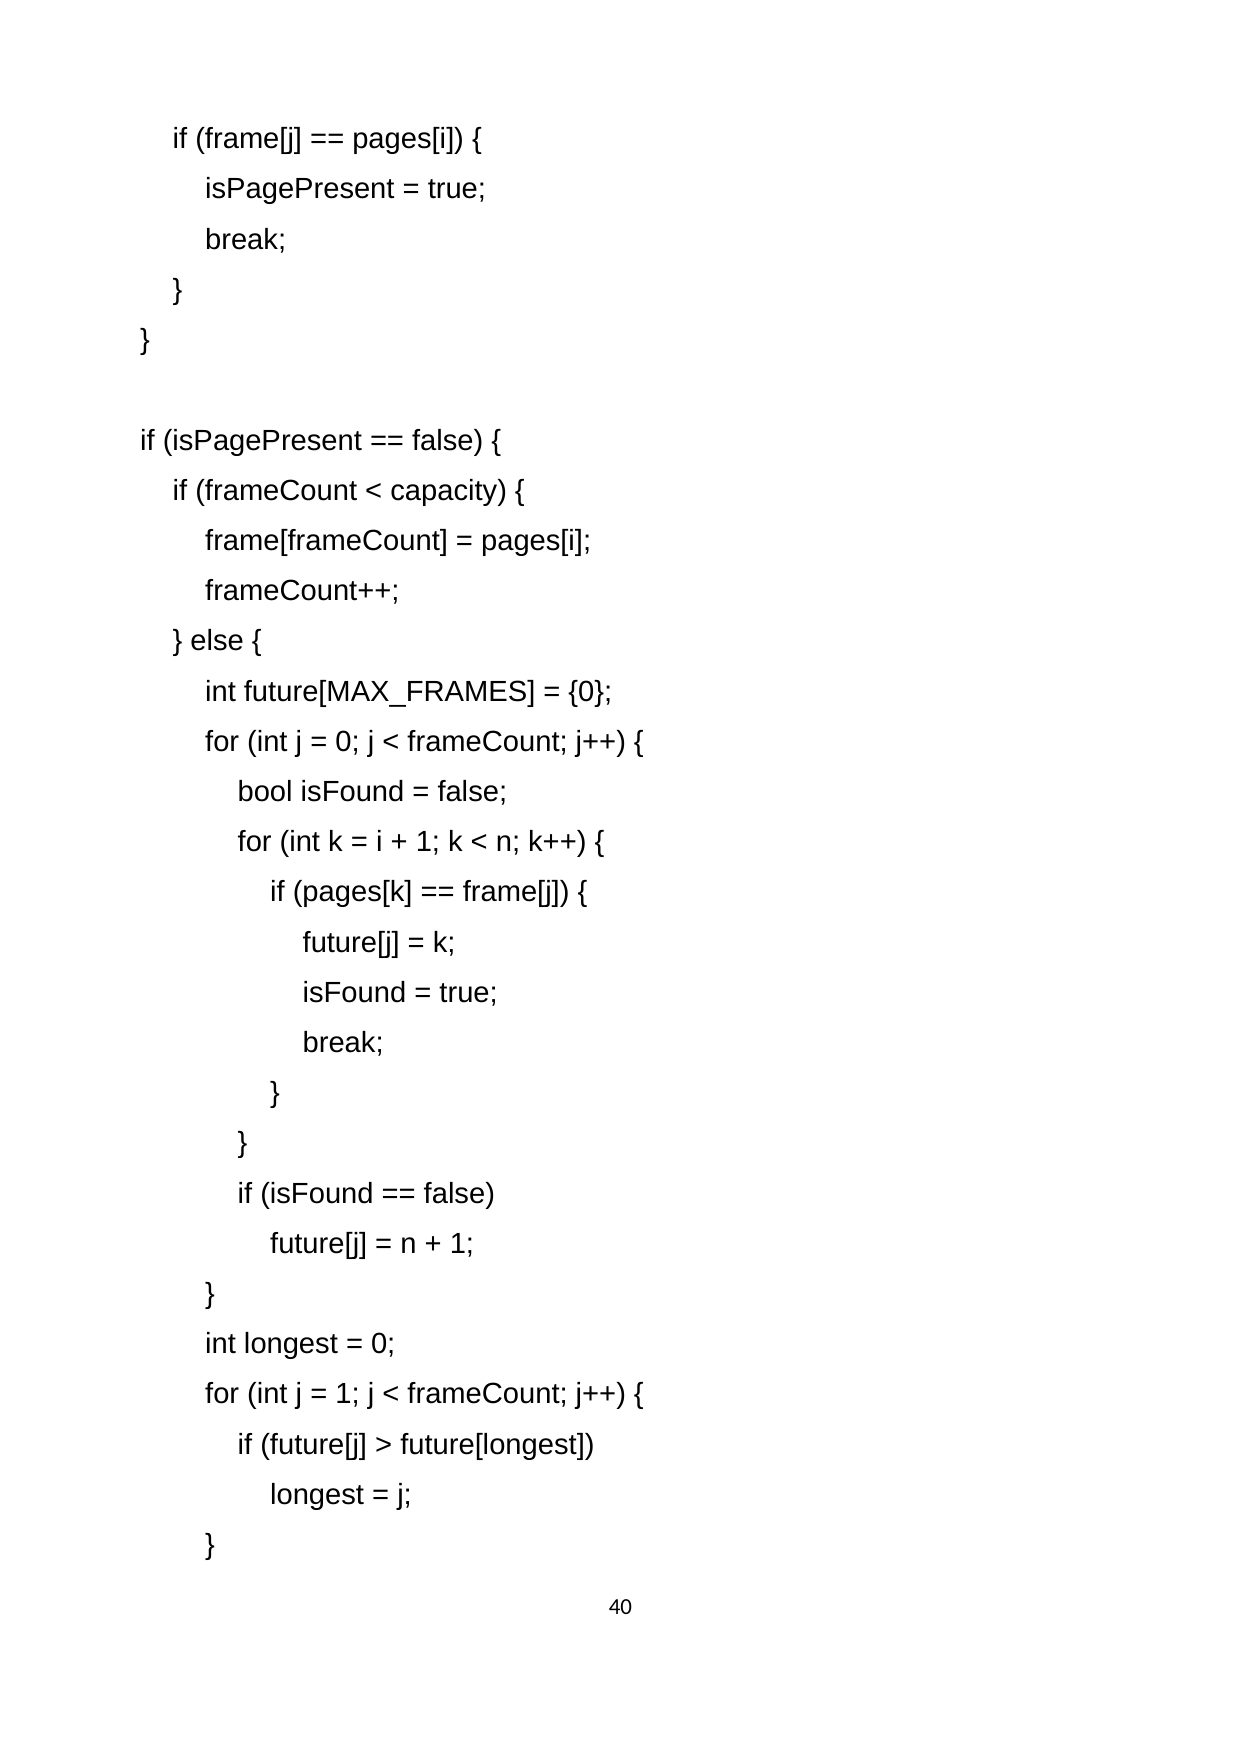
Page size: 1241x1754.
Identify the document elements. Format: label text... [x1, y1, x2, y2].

text if (frame[j] == pages[i]) { [75, 121, 1165, 155]
text longest = j; [75, 1477, 1165, 1510]
text } [75, 1125, 1165, 1159]
text for (int j = 0; j < frameCount; j++) { [75, 724, 1165, 757]
text } else { [75, 623, 1165, 657]
text isFound = true; [75, 975, 1165, 1008]
text future[j] = k; [75, 924, 1165, 958]
text if (pages[k] == frame[j]) { [75, 874, 1165, 908]
text } [75, 1075, 1165, 1109]
text } [75, 1527, 1165, 1561]
text int longest = 0; [75, 1326, 1165, 1360]
text bool isFound = false; [75, 774, 1165, 807]
text frameCount++; [75, 573, 1165, 607]
text isPagePresent = true; [75, 171, 1165, 205]
text } [75, 322, 1165, 356]
text break; [75, 1025, 1165, 1058]
text frame[frameCount] = pages[i]; [75, 523, 1165, 556]
text break; [75, 222, 1165, 255]
text } [75, 1276, 1165, 1309]
text } [75, 272, 1165, 305]
text for (int k = i + 1; k < n; k++) { [75, 824, 1165, 858]
text if (isFound == false) [75, 1176, 1165, 1209]
text if (future[j] > future[longest]) [75, 1427, 1165, 1460]
text future[j] = n + 1; [75, 1226, 1165, 1259]
text int future[MAX_FRAMES] = {0}; [75, 673, 1165, 707]
text if (frameCount < capacity) { [75, 473, 1165, 506]
text if (isPagePresent == false) { [75, 422, 1165, 456]
text for (int j = 1; j < frameCount; j++) { [75, 1376, 1165, 1410]
